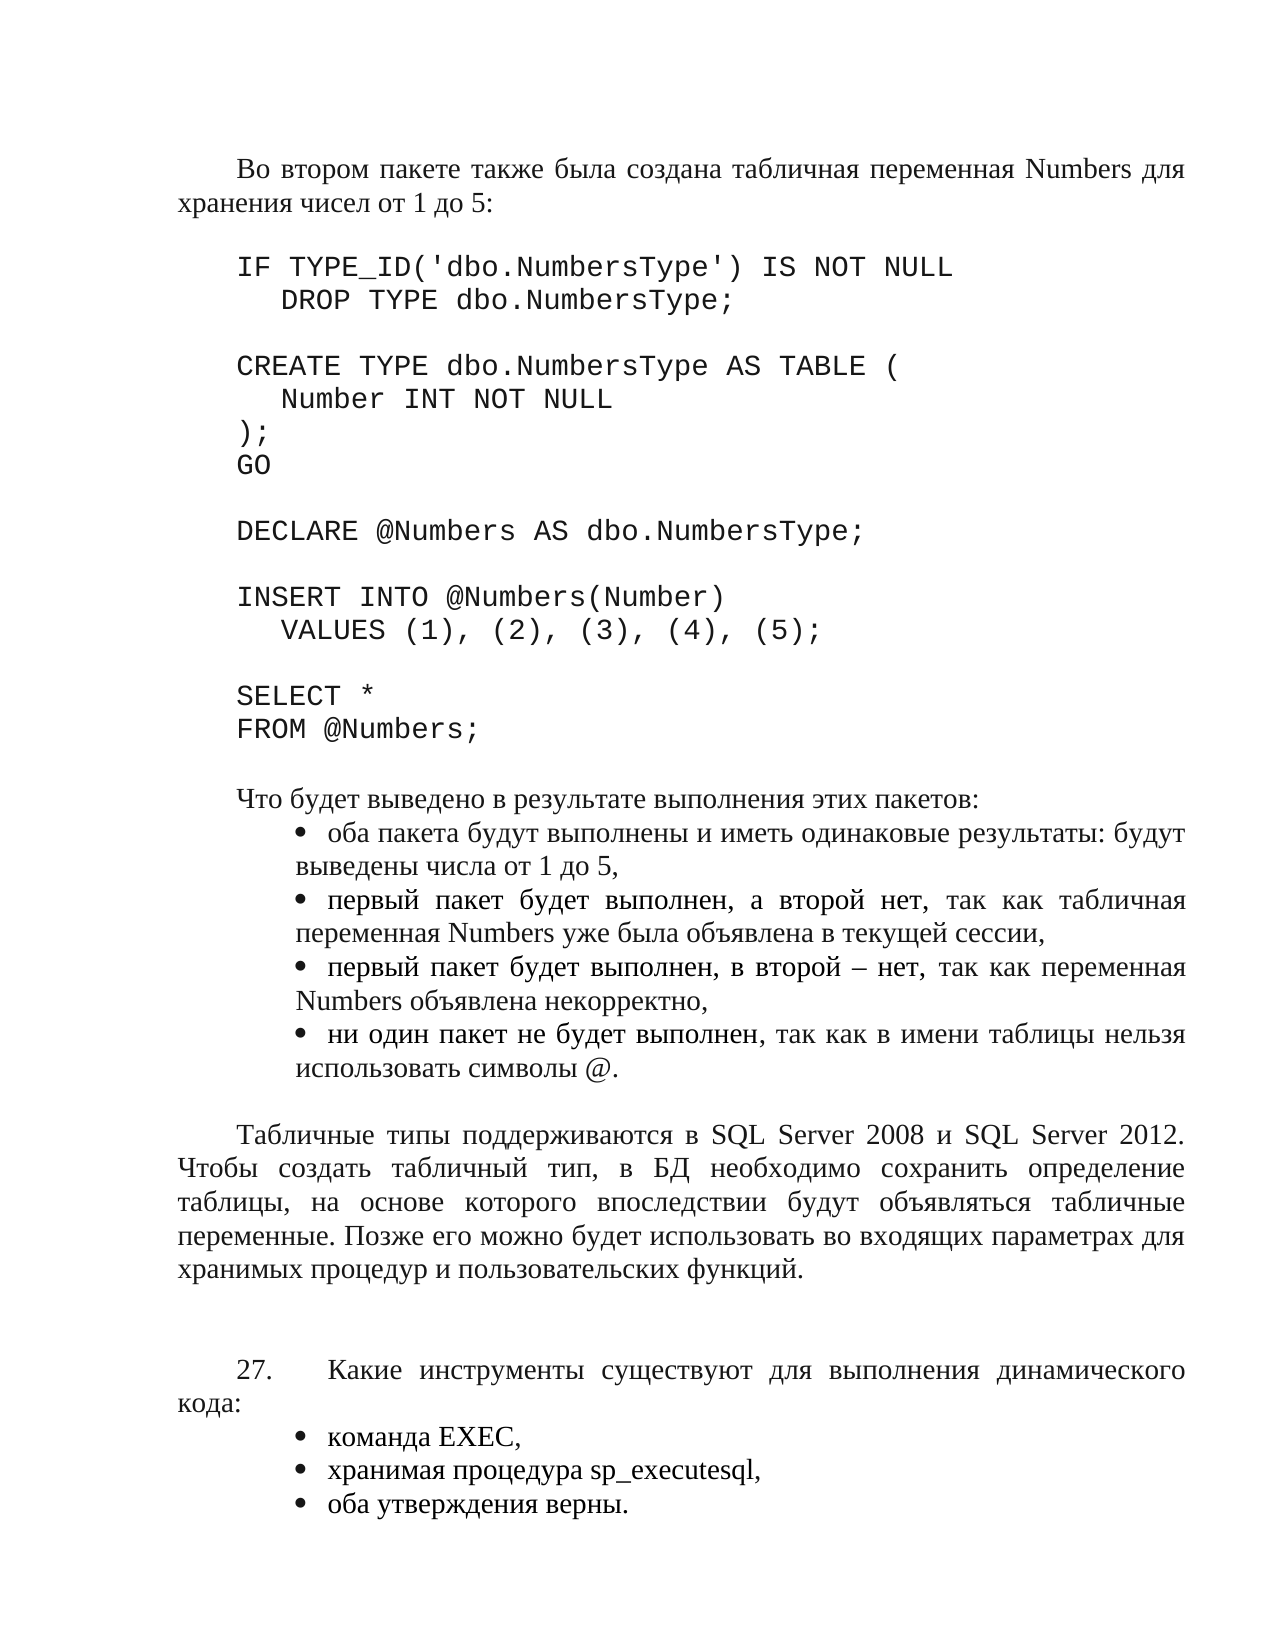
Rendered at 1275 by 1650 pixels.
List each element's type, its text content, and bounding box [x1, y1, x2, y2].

list хранимая процедура sp_executesql, [295, 1452, 1186, 1486]
list первый пакет будет выполнен, а второй нет, так как табличная переменная Numbers уже была объявлена в текущей сессии, [295, 882, 1186, 949]
text IF TYPE_ID('dbo.NumbersType') IS NOT NULL [177, 252, 1186, 285]
text GO [177, 450, 1186, 483]
text Number INT NOT NULL [177, 384, 1186, 417]
text Табличные типы поддерживаются в SQL Server 2008 и SQL Server 2012. Чтобы создать табличный тип, в БД необходимо сохранить определение таблицы, на основе которого впоследствии будут объявляться табличные переменные. Позже его можно будет использовать во входящих параметрах для хранимых процедур и пользовательских функций. [177, 1117, 1186, 1285]
text ); [177, 417, 1186, 450]
list оба пакета будут выполнены и иметь одинаковые результаты: будут выведены числа от 1 до 5, [295, 815, 1186, 882]
text SELECT * [177, 682, 1186, 714]
text Во втором пакете также была создана табличная переменная Numbers для хранения чисел от 1 до 5: [177, 152, 1186, 219]
text VALUES (1), (2), (3), (4), (5); [177, 616, 1186, 648]
list оба утверждения верны. [295, 1486, 1186, 1520]
text DECLARE @Numbers AS dbo.NumbersType; [177, 516, 1186, 549]
list команда EXEC, [295, 1419, 1186, 1452]
text Что будет выведено в результате выполнения этих пакетов: [177, 781, 1186, 815]
list первый пакет будет выполнен, в второй – нет, так как переменная Numbers объявлена некорректно, [295, 949, 1186, 1016]
text CREATE TYPE dbo.NumbersType AS TABLE ( [177, 351, 1186, 384]
list ни один пакет не будет выполнен, так как в имени таблицы нельзя использовать символы @. [295, 1016, 1186, 1083]
text INSERT INTO @Numbers(Number) [177, 582, 1186, 616]
text DROP TYPE dbo.NumbersType; [177, 285, 1186, 318]
text FROM @Numbers; [177, 714, 1186, 748]
list Какие инструменты существуют для выполнения динамического кода: [177, 1352, 1186, 1419]
